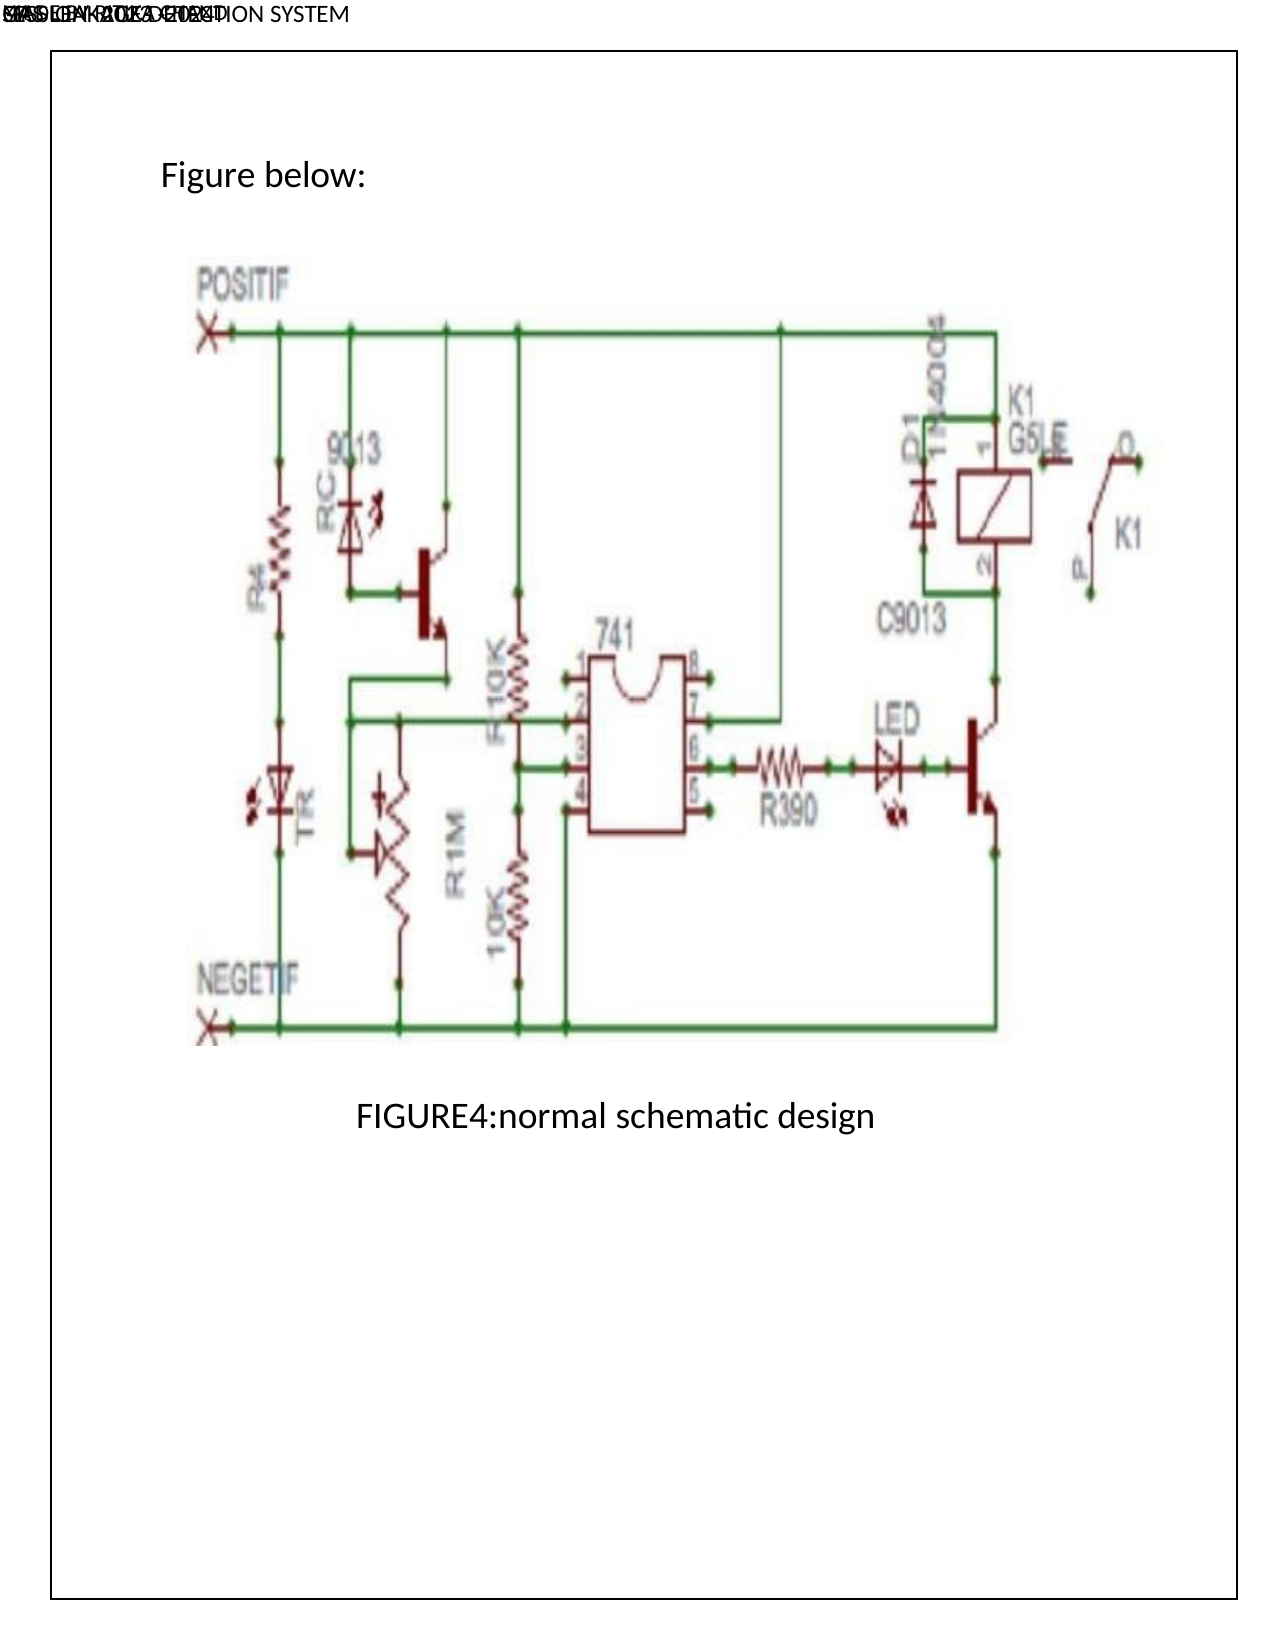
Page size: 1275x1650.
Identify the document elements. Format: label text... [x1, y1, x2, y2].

text FIGURE4:normal schematic design [356, 1092, 1236, 1138]
picture [187, 255, 1164, 1046]
text Figure below: [161, 151, 1236, 197]
